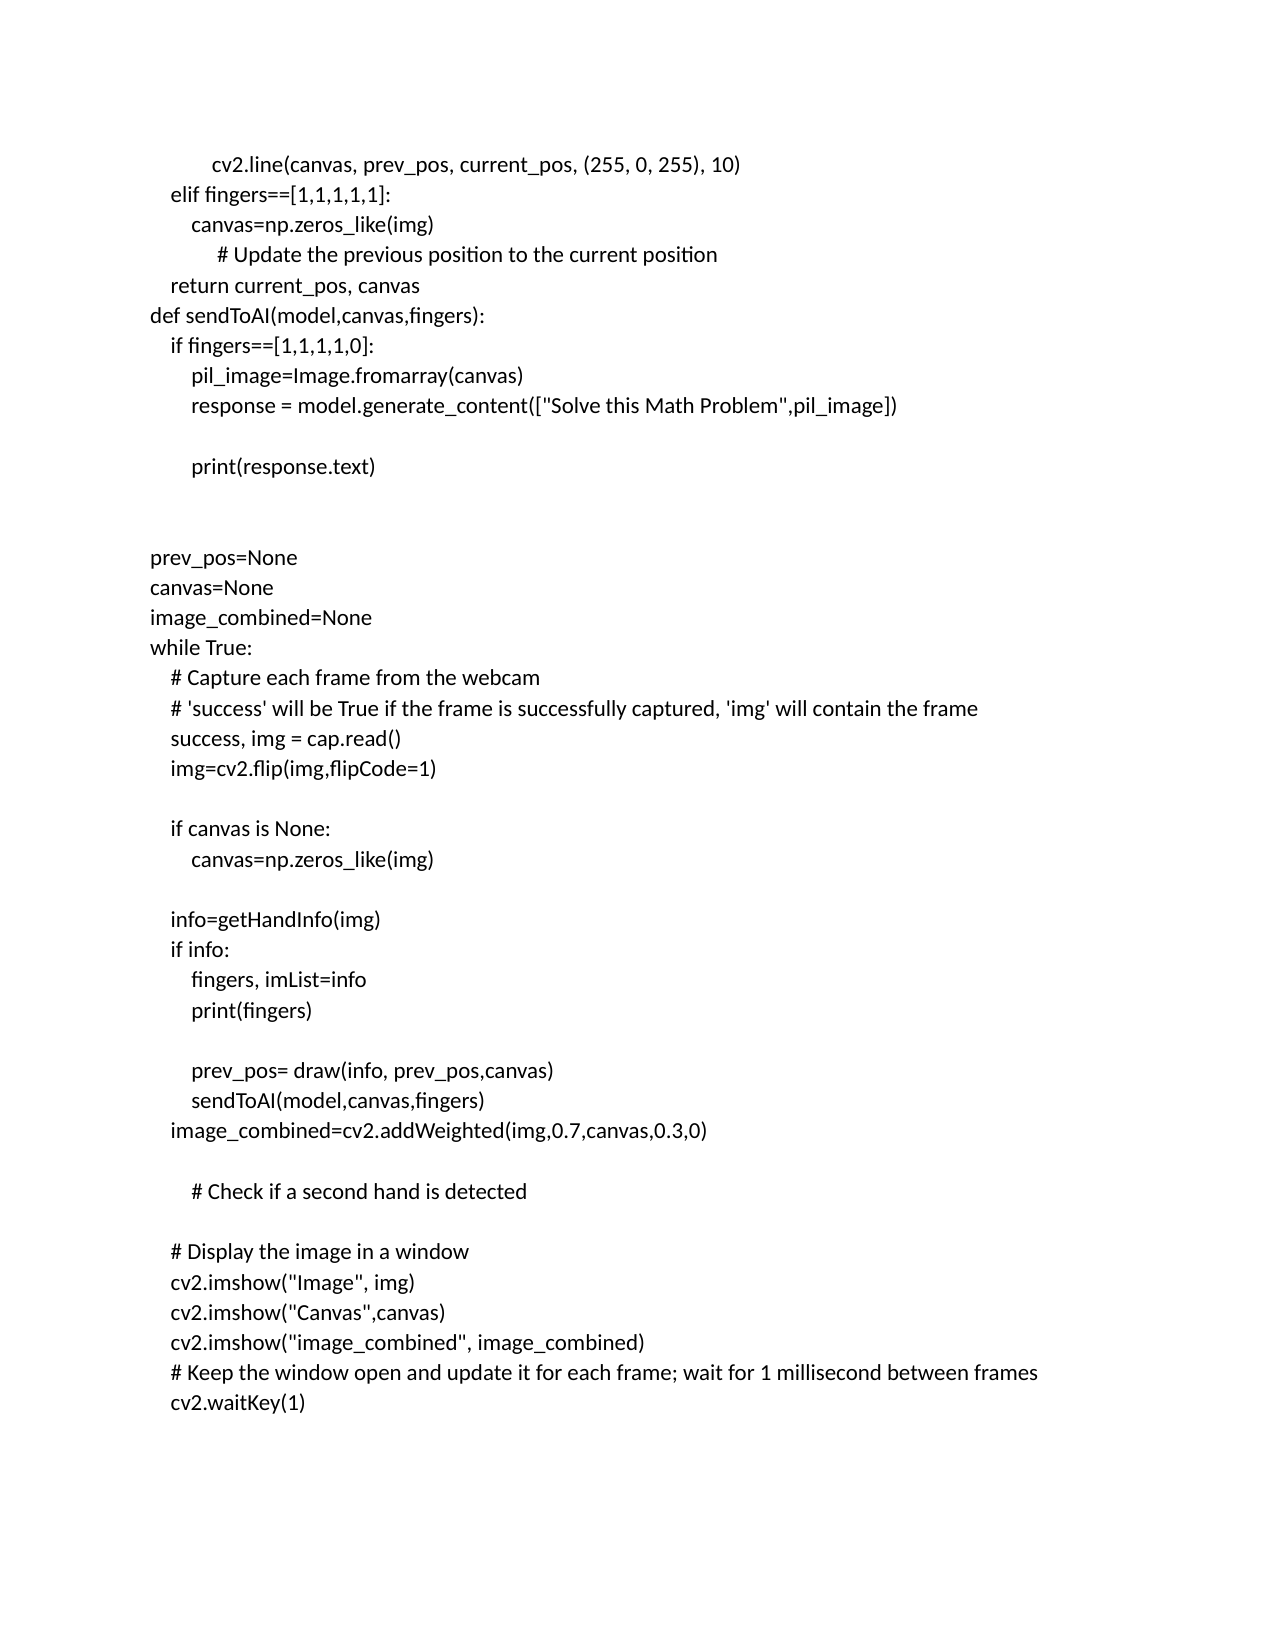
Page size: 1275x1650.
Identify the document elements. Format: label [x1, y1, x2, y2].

text [150, 150, 1125, 1417]
